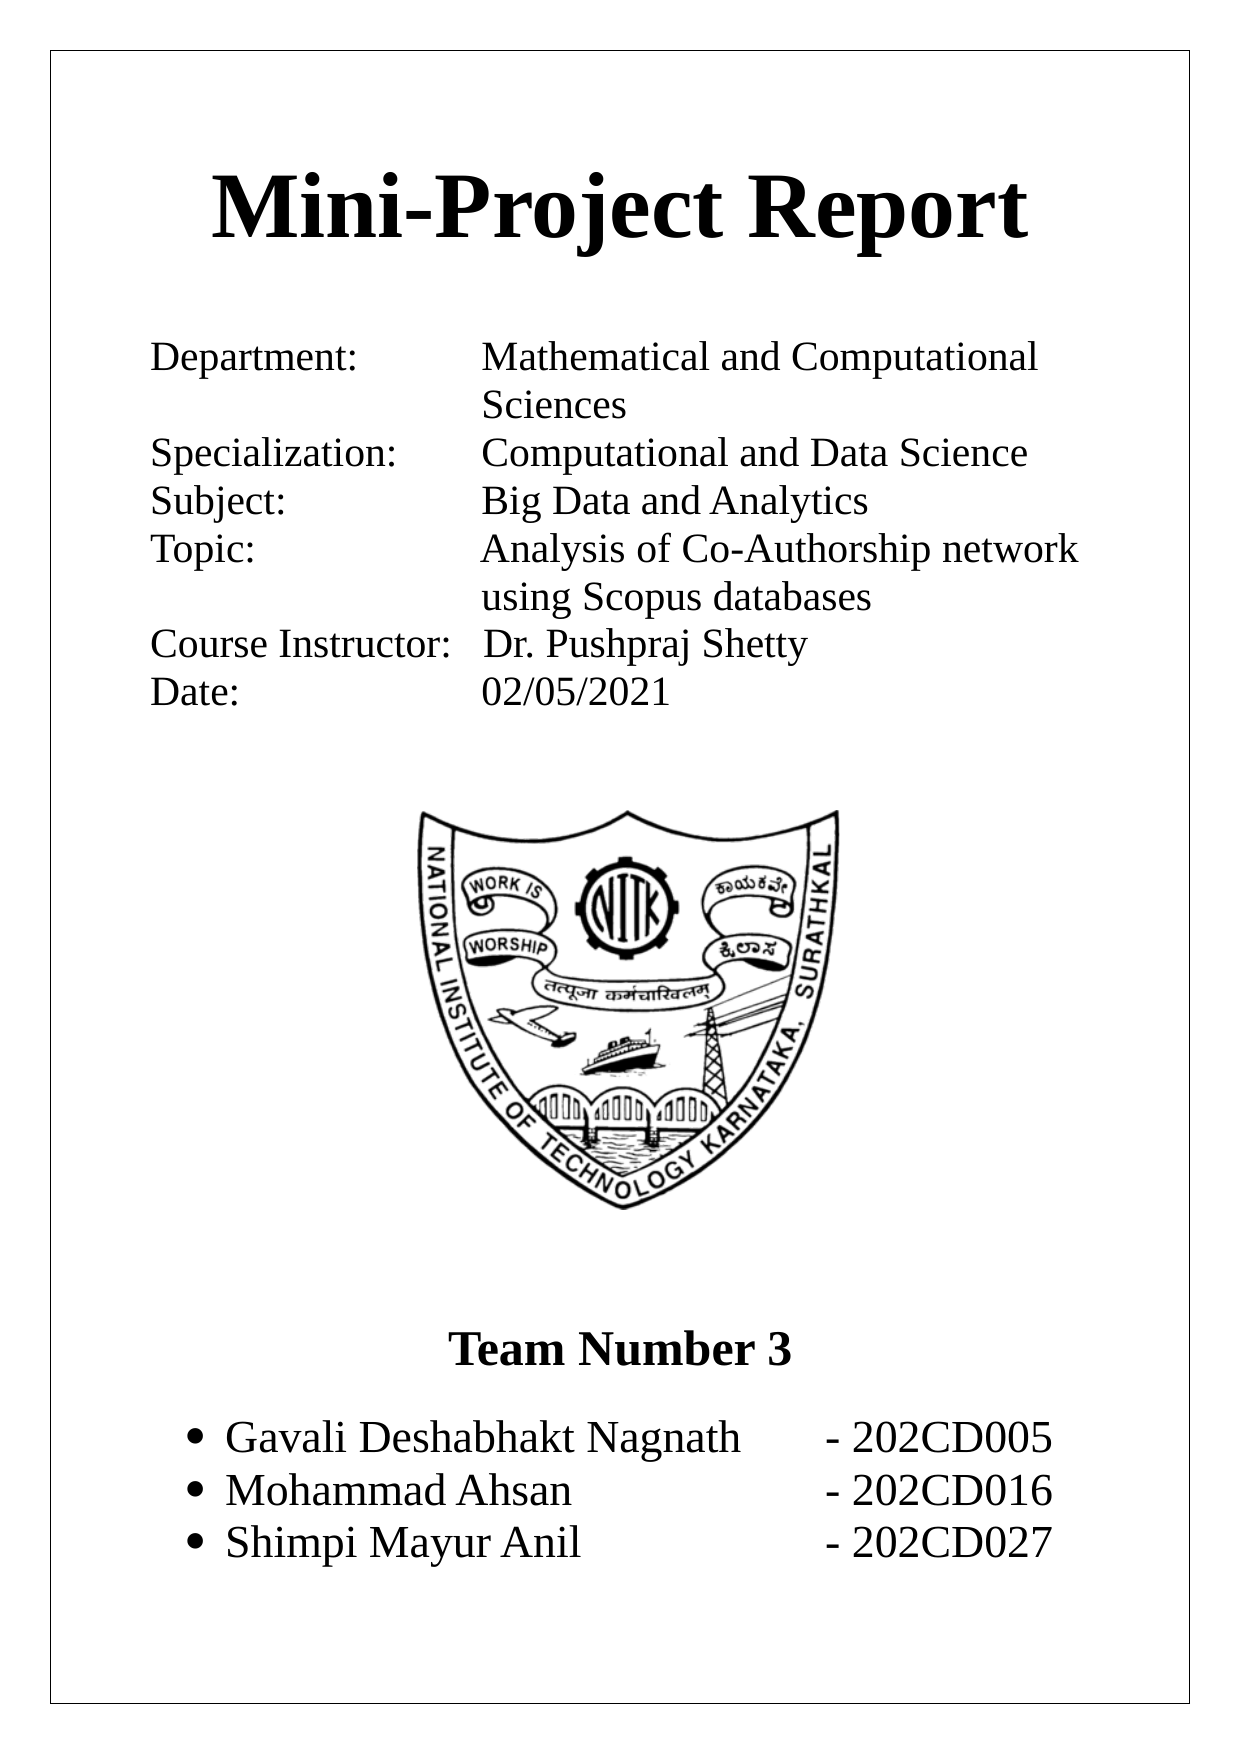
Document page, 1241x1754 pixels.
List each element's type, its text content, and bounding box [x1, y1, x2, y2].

list Gavali Deshabhakt Nagnath - 202CD005 [187, 1409, 1090, 1462]
text Course Instructor: Dr. Pushpraj Shetty [150, 619, 1090, 667]
text Topic: Analysis of Co-Authorship network using Scopus databases [150, 523, 1090, 619]
text Subject: Big Data and Analytics [150, 475, 1090, 523]
list Shimpi Mayur Anil - 202CD027 [187, 1515, 1090, 1568]
text Mini-Project Report [150, 150, 1090, 258]
text Department: Mathematical and Computational Sciences [150, 331, 1090, 427]
text Date: 02/05/2021 [150, 667, 1090, 715]
list Mohammad Ahsan - 202CD016 [187, 1462, 1090, 1515]
picture [417, 810, 840, 1210]
text Team Number 3 [150, 1318, 1090, 1376]
text Specialization: Computational and Data Science [150, 427, 1090, 475]
